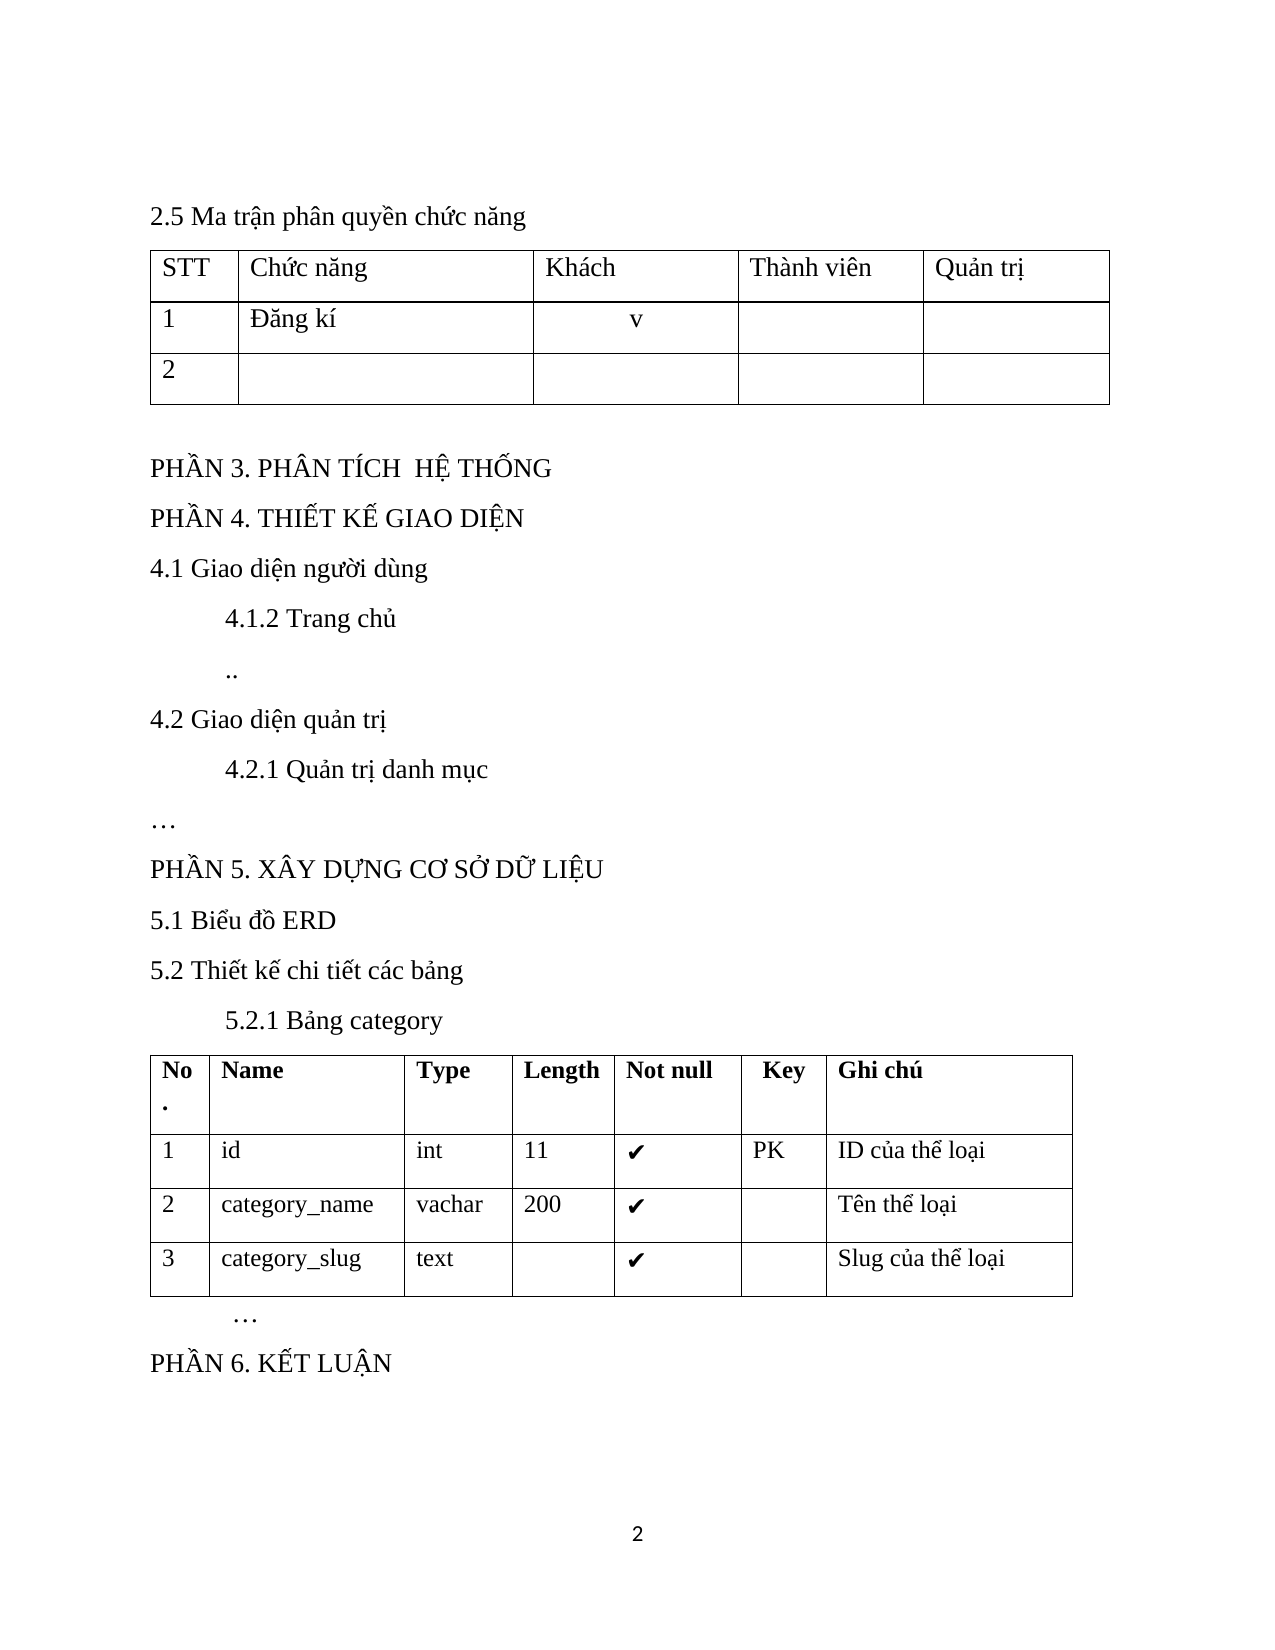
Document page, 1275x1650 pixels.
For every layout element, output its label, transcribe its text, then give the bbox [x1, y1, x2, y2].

table_cell ✔ [615, 1135, 741, 1188]
table_cell ✔ [615, 1243, 741, 1296]
table_cell int [405, 1135, 512, 1188]
table_cell ID của thể loại [827, 1135, 1072, 1188]
table_header Thành viên [739, 251, 923, 301]
text 4.2.1 Quản trị danh mục [150, 753, 1125, 784]
table_cell [924, 354, 1109, 404]
table_header Key [742, 1056, 826, 1134]
table_cell id [210, 1135, 404, 1188]
table_header Chức năng [239, 251, 533, 301]
table_cell 11 [513, 1135, 614, 1188]
table_cell v [534, 303, 738, 353]
table_header Not null [615, 1056, 741, 1134]
table_header Ghi chú [827, 1056, 1072, 1134]
table_header Length [513, 1056, 614, 1134]
table_cell 3 [151, 1243, 209, 1296]
table_cell vachar [405, 1189, 512, 1242]
table_header Khách [534, 251, 738, 301]
text 4.1.2 Trang chủ [150, 603, 1125, 634]
table_cell PK [742, 1135, 826, 1188]
table_cell category_slug [210, 1243, 404, 1296]
text 4.2 Giao diện quản trị [150, 703, 1125, 734]
table_header Name [210, 1056, 404, 1134]
table_cell [513, 1243, 614, 1296]
text … [150, 1297, 1125, 1328]
text PHẦN 4. THIẾT KẾ GIAO DIỆN [150, 502, 1125, 533]
table_cell [534, 354, 738, 404]
text 5.2 Thiết kế chi tiết các bảng [150, 954, 1125, 985]
table_cell ✔ [615, 1189, 741, 1242]
text 5.1 Biểu đồ ERD [150, 904, 1125, 935]
table_cell Tên thể loại [827, 1189, 1072, 1242]
table_header Quản trị [924, 251, 1109, 301]
table_cell [742, 1243, 826, 1296]
table_cell [739, 354, 923, 404]
text PHẦN 5. XÂY DỰNG CƠ SỞ DỮ LIỆU [150, 854, 1125, 885]
text PHẦN 6. KẾT LUẬN [150, 1347, 1125, 1378]
table_cell [924, 303, 1109, 353]
table_cell [742, 1189, 826, 1242]
table_cell [739, 303, 923, 353]
text … [150, 803, 1125, 834]
table_cell 1 [151, 1135, 209, 1188]
table_cell 2 [151, 354, 238, 404]
text .. [150, 653, 1125, 684]
table_cell category_name [210, 1189, 404, 1242]
text PHẦN 3. PHÂN TÍCH HỆ THỐNG [150, 452, 1125, 483]
table_cell [239, 354, 533, 404]
table_header STT [151, 251, 238, 301]
text 2.5 Ma trận phân quyền chức năng [150, 200, 1125, 231]
table_cell 200 [513, 1189, 614, 1242]
table_cell Đăng kí [239, 303, 533, 353]
table_cell Slug của thể loại [827, 1243, 1072, 1296]
table_cell 1 [151, 303, 238, 353]
text 4.1 Giao diện người dùng [150, 552, 1125, 583]
text 5.2.1 Bảng category [150, 1004, 1125, 1035]
table_cell text [405, 1243, 512, 1296]
table_header Type [405, 1056, 512, 1134]
table_cell 2 [151, 1189, 209, 1242]
table_header No. [151, 1056, 209, 1134]
